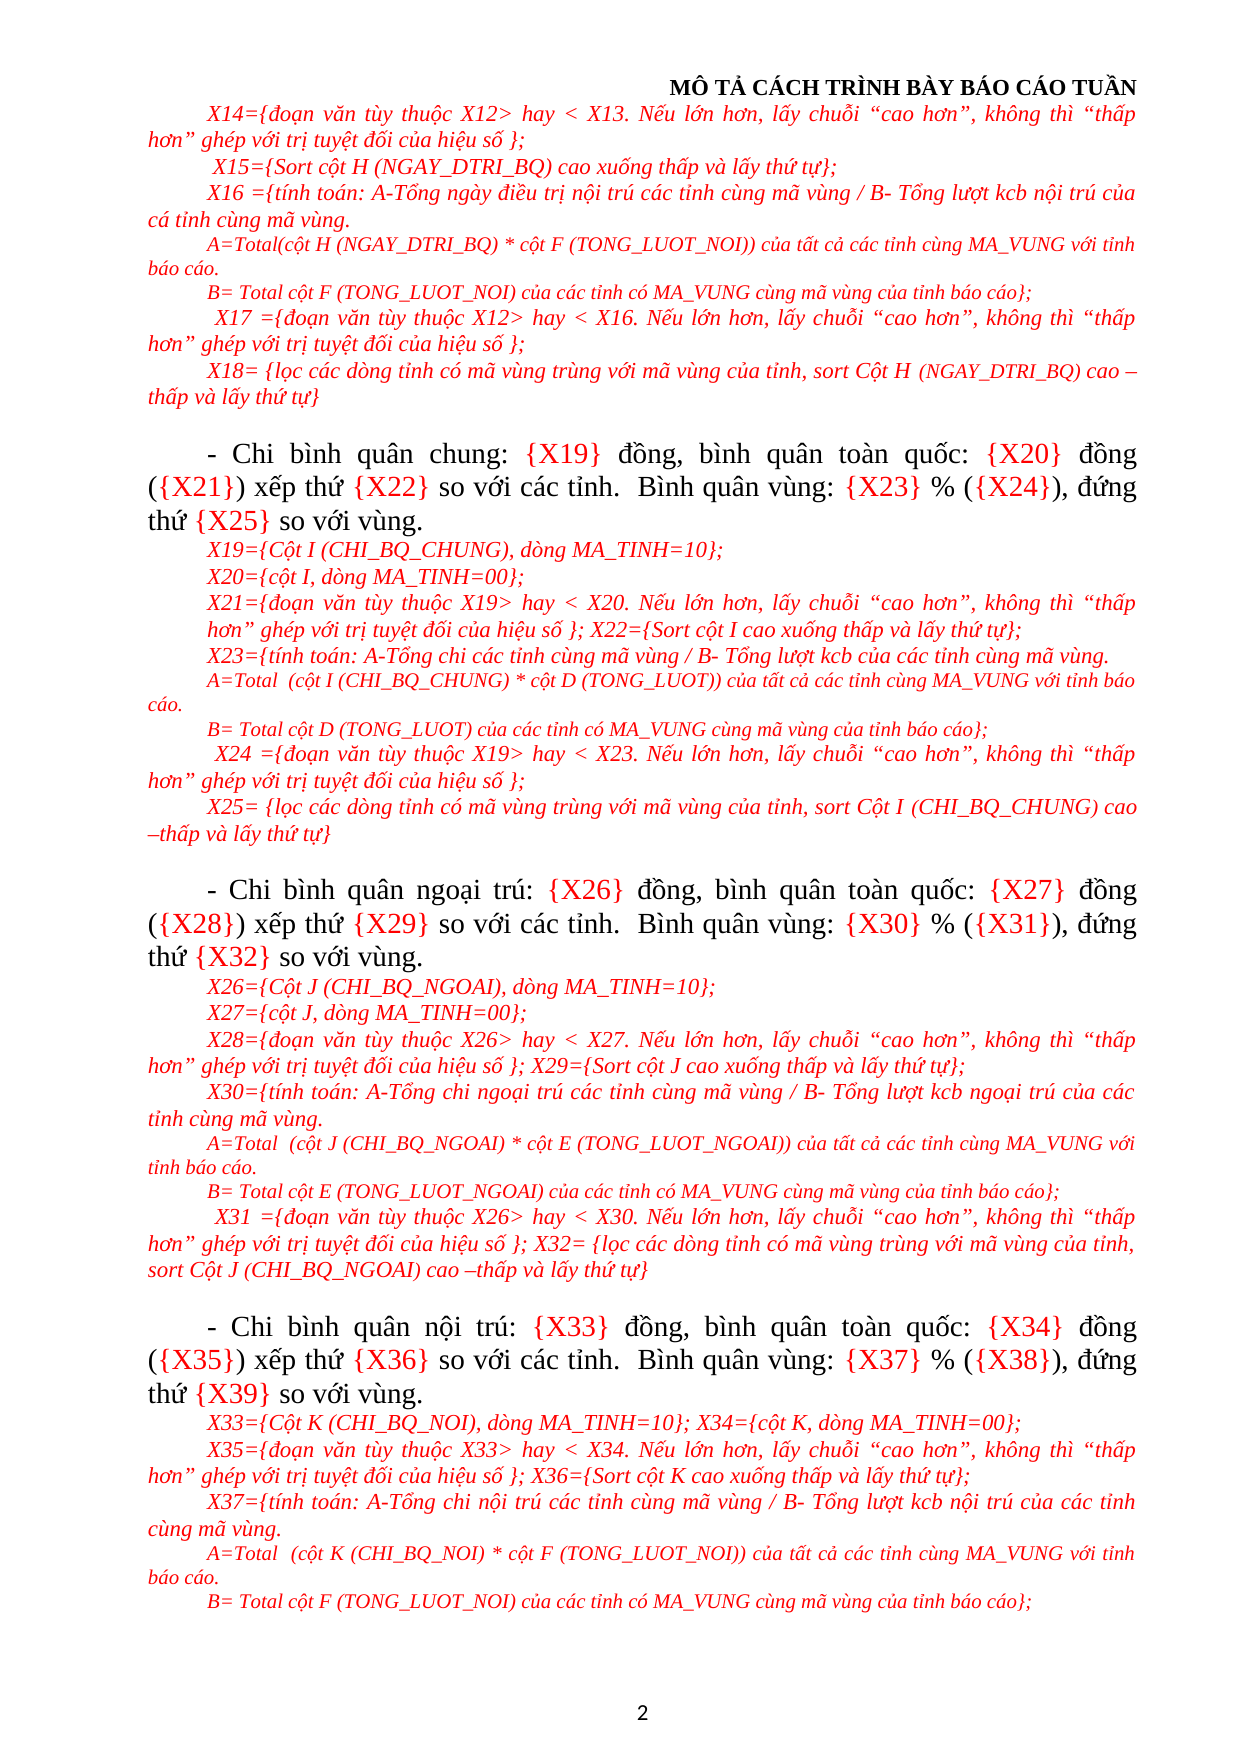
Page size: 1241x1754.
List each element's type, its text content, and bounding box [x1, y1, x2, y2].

text - Chi bình quân chung: {X19} đồng, bình quân toàn quốc: {X20} đồng ({X21}) xếp thứ {X22} so với các tỉnh. Bình quân vùng: {X23} % ({X24}), đứng thứ {X25} so với vùng. [148, 436, 1137, 537]
text B= Total cột F (TONG_LUOT_NOI) của các tỉnh có MA_VUNG cùng mã vùng của tỉnh báo cáo}; [148, 1589, 1137, 1613]
text X30={tính toán: A-Tổng chi ngoại trú các tỉnh cùng mã vùng / B- Tổng lượt kcb ngoại trú của các tỉnh cùng mã vùng. [148, 1078, 1137, 1131]
text X37={tính toán: A-Tổng chi nội trú các tỉnh cùng mã vùng / B- Tổng lượt kcb nội trú của các tỉnh cùng mã vùng. [148, 1488, 1137, 1541]
text A=Total(cột H (NGAY_DTRI_BQ) * cột F (TONG_LUOT_NOI)) của tất cả các tỉnh cùng MA_VUNG với tỉnh báo cáo. [148, 232, 1137, 280]
text X25= {lọc các dòng tỉnh có mã vùng trùng với mã vùng của tỉnh, sort Cột I (CHI_BQ_CHUNG) cao –thấp và lấy thứ tự} [148, 793, 1137, 846]
text X15={Sort cột H (NGAY_DTRI_BQ) cao xuống thấp và lấy thứ tự}; [148, 153, 1137, 179]
text X35={đoạn văn tùy thuộc X33> hay < X34. Nếu lớn hơn, lấy chuỗi “cao hơn”, không thì “thấp hơn” ghép với trị tuyệt đối của hiệu số }; X36={Sort cột K cao xuống thấp và lấy thứ tự}; [148, 1436, 1137, 1488]
text X23={tính toán: A-Tổng chi các tỉnh cùng mã vùng / B- Tổng lượt kcb của các tỉnh cùng mã vùng. [148, 642, 1137, 668]
text X17 ={đoạn văn tùy thuộc X12> hay < X16. Nếu lớn hơn, lấy chuỗi “cao hơn”, không thì “thấp hơn” ghép với trị tuyệt đối của hiệu số }; [148, 304, 1137, 357]
text X20={cột I, dòng MA_TINH=00}; [207, 563, 1137, 589]
text X19={Cột I (CHI_BQ_CHUNG), dòng MA_TINH=10}; [207, 537, 1137, 563]
text X31 ={đoạn văn tùy thuộc X26> hay < X30. Nếu lớn hơn, lấy chuỗi “cao hơn”, không thì “thấp hơn” ghép với trị tuyệt đối của hiệu số }; X32= {lọc các dòng tỉnh có mã vùng trùng với mã vùng của tỉnh, sort Cột J (CHI_BQ_NGOAI) cao –thấp và lấy thứ tự} [148, 1203, 1137, 1282]
text A=Total (cột K (CHI_BQ_NOI) * cột F (TONG_LUOT_NOI)) của tất cả các tỉnh cùng MA_VUNG với tỉnh báo cáo. [148, 1541, 1137, 1589]
text A=Total (cột J (CHI_BQ_NGOAI) * cột E (TONG_LUOT_NGOAI)) của tất cả các tỉnh cùng MA_VUNG với tỉnh báo cáo. [148, 1131, 1137, 1179]
text X27={cột J, dòng MA_TINH=00}; [148, 999, 1137, 1026]
text B= Total cột D (TONG_LUOT) của các tỉnh có MA_VUNG cùng mã vùng của tỉnh báo cáo}; [148, 716, 1137, 741]
text B= Total cột F (TONG_LUOT_NOI) của các tỉnh có MA_VUNG cùng mã vùng của tỉnh báo cáo}; [148, 280, 1137, 304]
text X24 ={đoạn văn tùy thuộc X19> hay < X23. Nếu lớn hơn, lấy chuỗi “cao hơn”, không thì “thấp hơn” ghép với trị tuyệt đối của hiệu số }; [148, 741, 1137, 793]
text - Chi bình quân ngoại trú: {X26} đồng, bình quân toàn quốc: {X27} đồng ({X28}) xếp thứ {X29} so với các tỉnh. Bình quân vùng: {X30} % ({X31}), đứng thứ {X32} so với vùng. [148, 872, 1137, 973]
text A=Total (cột I (CHI_BQ_CHUNG) * cột D (TONG_LUOT)) của tất cả các tỉnh cùng MA_VUNG với tỉnh báo cáo. [148, 668, 1137, 716]
text B= Total cột E (TONG_LUOT_NGOAI) của các tỉnh có MA_VUNG cùng mã vùng của tỉnh báo cáo}; [148, 1179, 1137, 1203]
text X33={Cột K (CHI_BQ_NOI), dòng MA_TINH=10}; X34={cột K, dòng MA_TINH=00}; [148, 1409, 1137, 1436]
text X21={đoạn văn tùy thuộc X19> hay < X20. Nếu lớn hơn, lấy chuỗi “cao hơn”, không thì “thấp hơn” ghép với trị tuyệt đối của hiệu số }; X22={Sort cột I cao xuống thấp và lấy thứ tự}; [207, 589, 1137, 642]
text X14={đoạn văn tùy thuộc X12> hay < X13. Nếu lớn hơn, lấy chuỗi “cao hơn”, không thì “thấp hơn” ghép với trị tuyệt đối của hiệu số }; [148, 100, 1137, 153]
text X16 ={tính toán: A-Tổng ngày điều trị nội trú các tỉnh cùng mã vùng / B- Tổng lượt kcb nội trú của cá tỉnh cùng mã vùng. [148, 179, 1137, 232]
text - Chi bình quân nội trú: {X33} đồng, bình quân toàn quốc: {X34} đồng ({X35}) xếp thứ {X36} so với các tỉnh. Bình quân vùng: {X37} % ({X38}), đứng thứ {X39} so với vùng. [148, 1309, 1137, 1409]
text X26={Cột J (CHI_BQ_NGOAI), dòng MA_TINH=10}; [148, 973, 1137, 999]
text X18= {lọc các dòng tỉnh có mã vùng trùng với mã vùng của tỉnh, sort Cột H (NGAY_DTRI_BQ) cao –thấp và lấy thứ tự} [148, 357, 1137, 409]
text X28={đoạn văn tùy thuộc X26> hay < X27. Nếu lớn hơn, lấy chuỗi “cao hơn”, không thì “thấp hơn” ghép với trị tuyệt đối của hiệu số }; X29={Sort cột J cao xuống thấp và lấy thứ tự}; [148, 1026, 1137, 1078]
